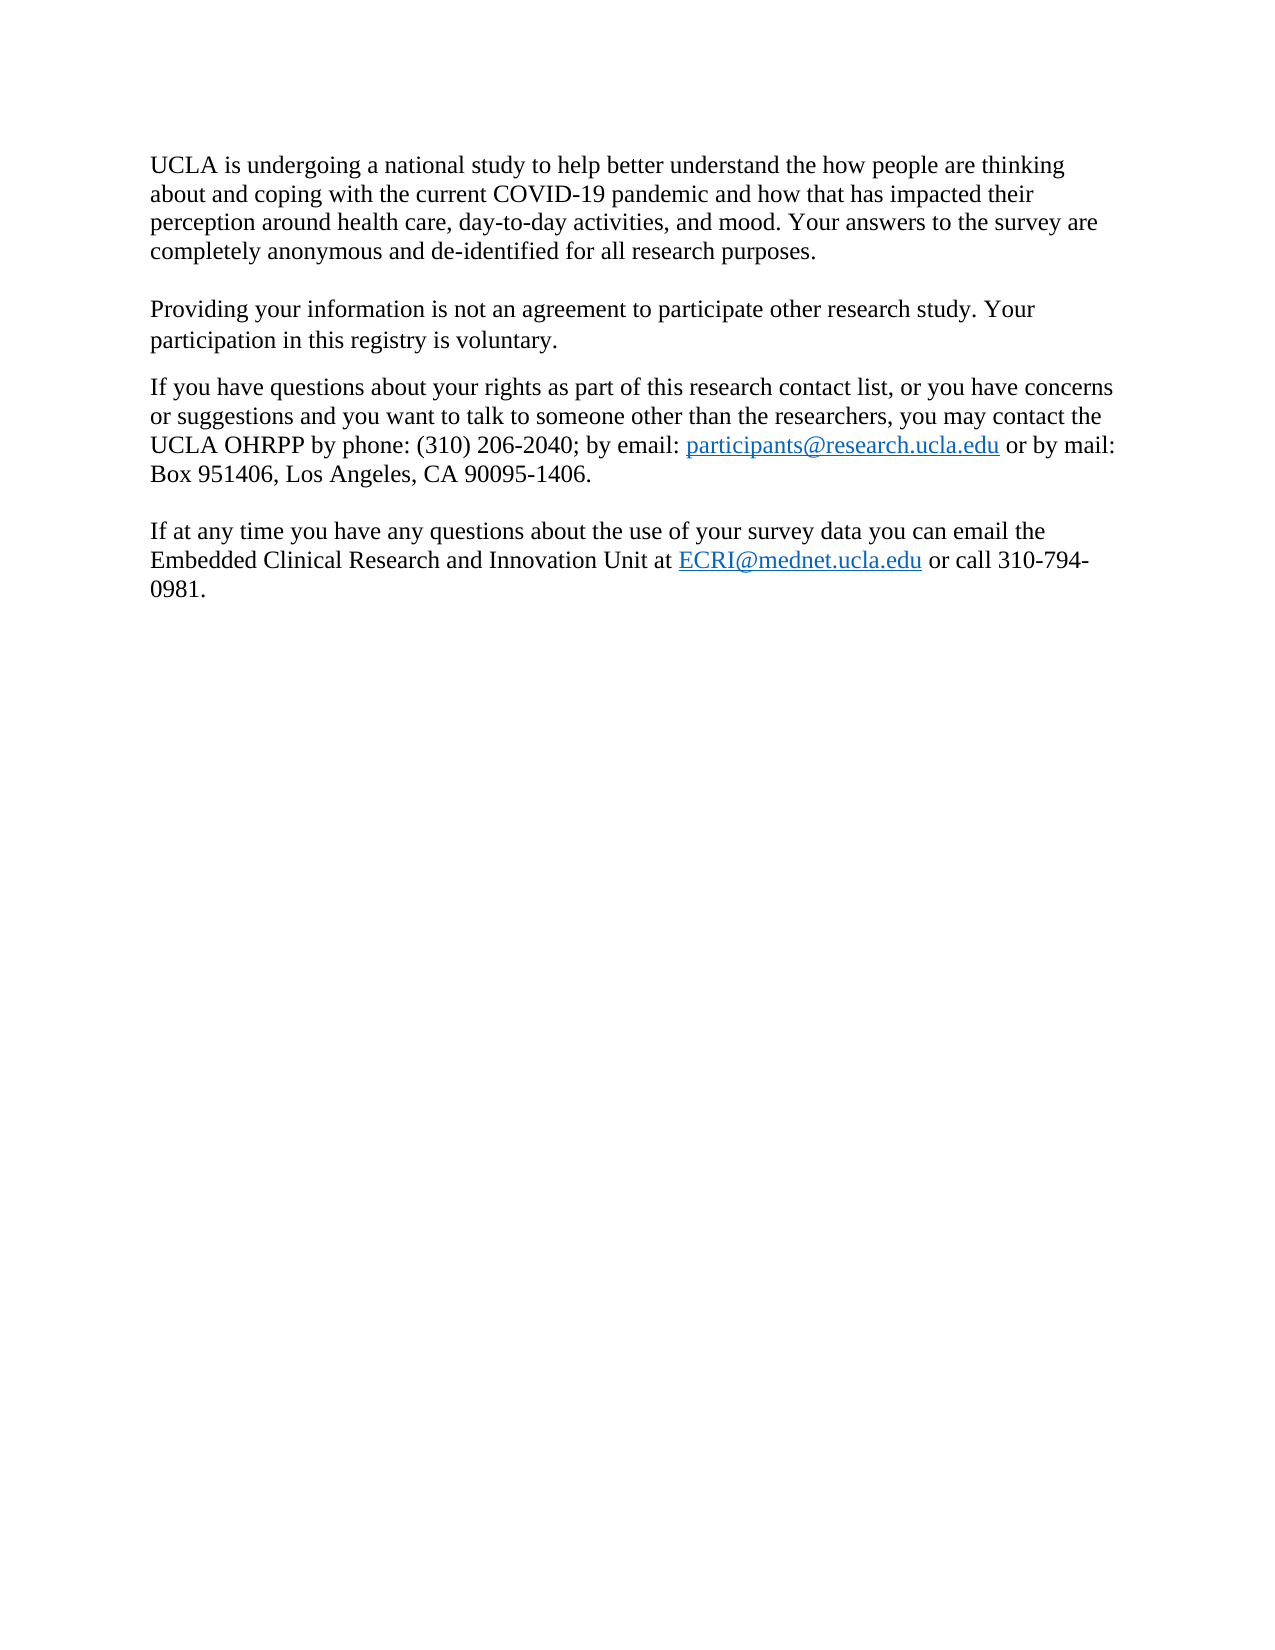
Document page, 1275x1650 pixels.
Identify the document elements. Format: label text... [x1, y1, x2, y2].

text UCLA is undergoing a national study to help better understand the how people are thinking about and coping with the current COVID-19 pandemic and how that has impacted their perception around health care, day-to-day activities, and mood. Your answers to the survey are completely anonymous and de-identified for all research purposes. [150, 150, 1125, 265]
text Providing your information is not an agreement to participate other research study. Your participation in this registry is voluntary. [150, 294, 1125, 353]
text If at any time you have any questions about the use of your survey data you can email the Embedded Clinical Research and Innovation Unit at ECRI@mednet.ucla.edu or call 310-794-0981. [150, 516, 1125, 602]
text If you have questions about your rights as part of this research contact list, or you have concerns or suggestions and you want to talk to someone other than the researchers, you may contact the UCLA OHRPP by phone: (310) 206-2040; by email: participants@research.ucla.edu or by mail: Box 951406, Los Angeles, CA 90095-1406. [150, 372, 1125, 487]
